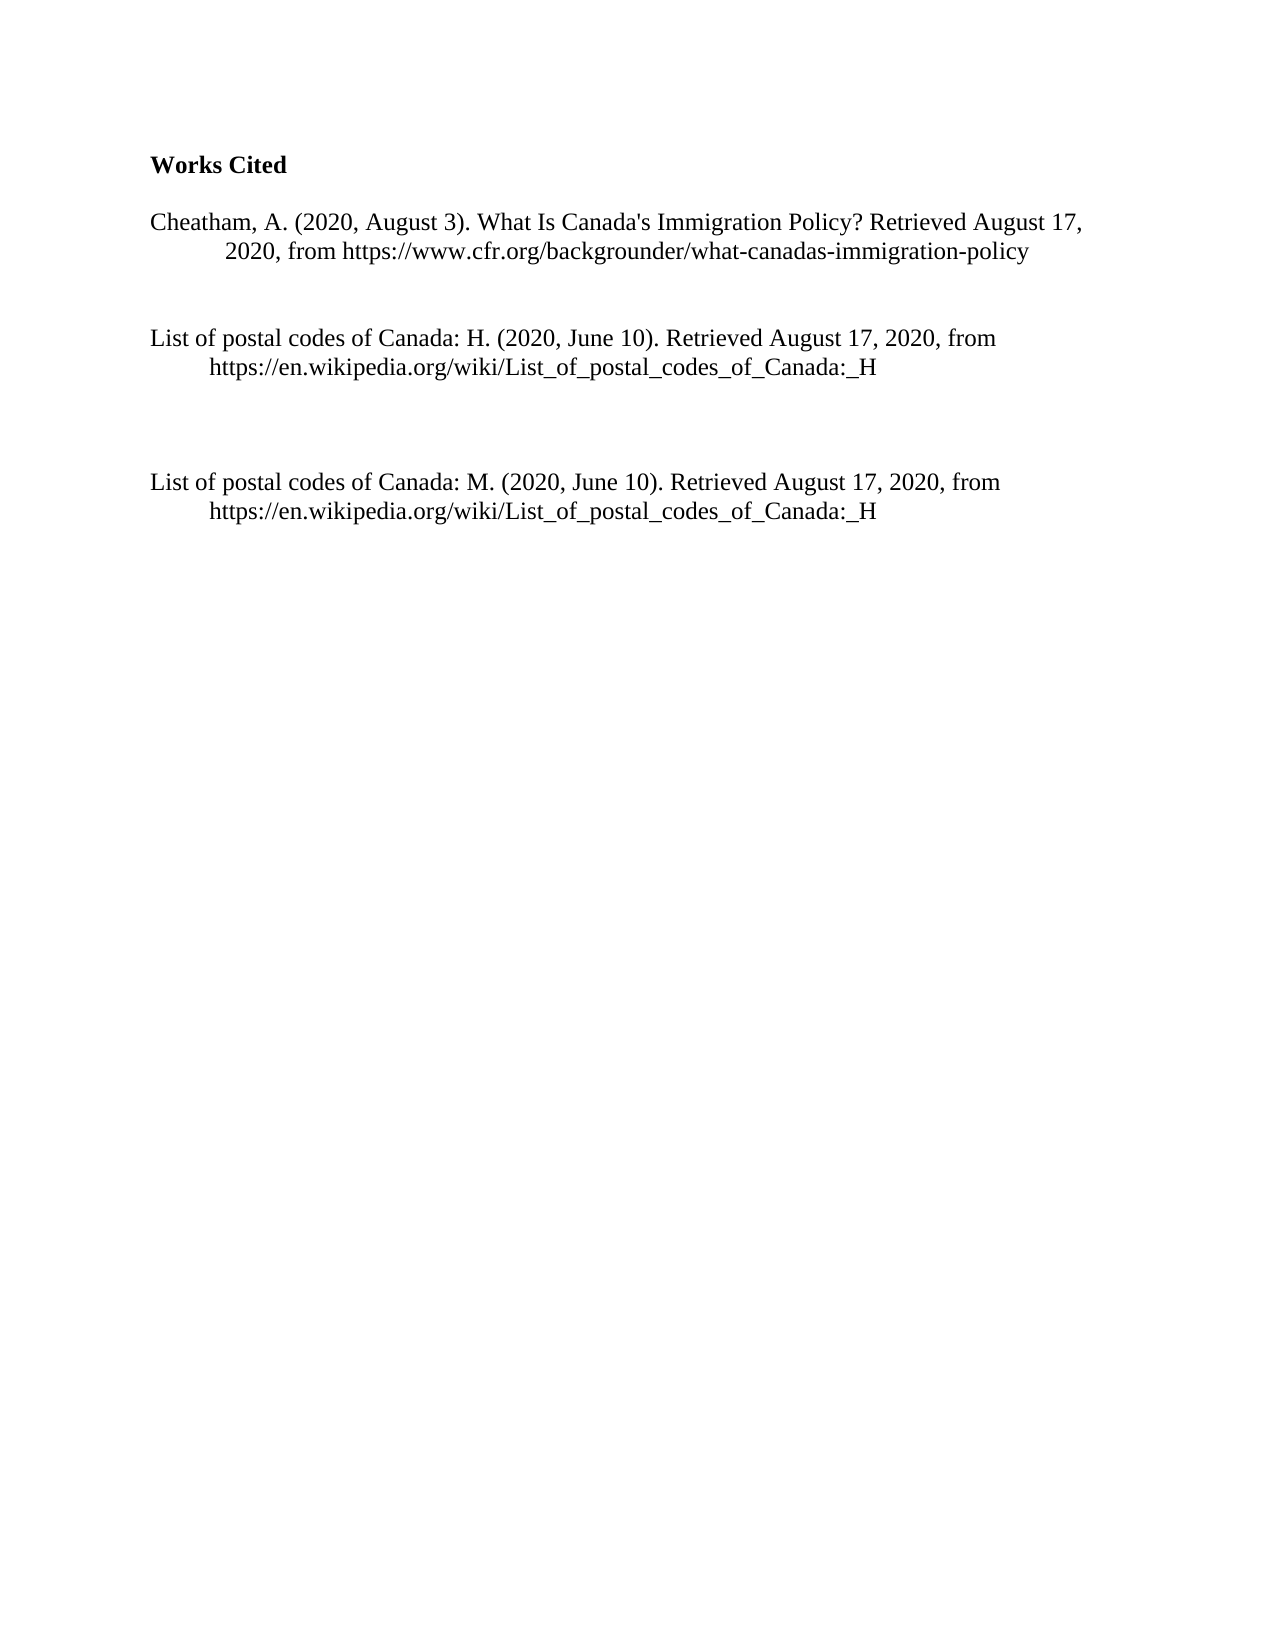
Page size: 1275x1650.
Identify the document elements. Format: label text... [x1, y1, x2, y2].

text Works Cited [150, 150, 1125, 179]
text 2020, from https://www.cfr.org/backgrounder/what-canadas-immigration-policy [150, 236, 1125, 265]
text List of postal codes of Canada: H. (2020, June 10). Retrieved August 17, 2020, from https://en.wikipedia.org/wiki/List_of_postal_codes_of_Canada:_H [150, 323, 1125, 380]
text Cheatham, A. (2020, August 3). What Is Canada's Immigration Policy? Retrieved August 17, [150, 207, 1125, 236]
text List of postal codes of Canada: M. (2020, June 10). Retrieved August 17, 2020, from https://en.wikipedia.org/wiki/List_of_postal_codes_of_Canada:_H [150, 467, 1125, 525]
